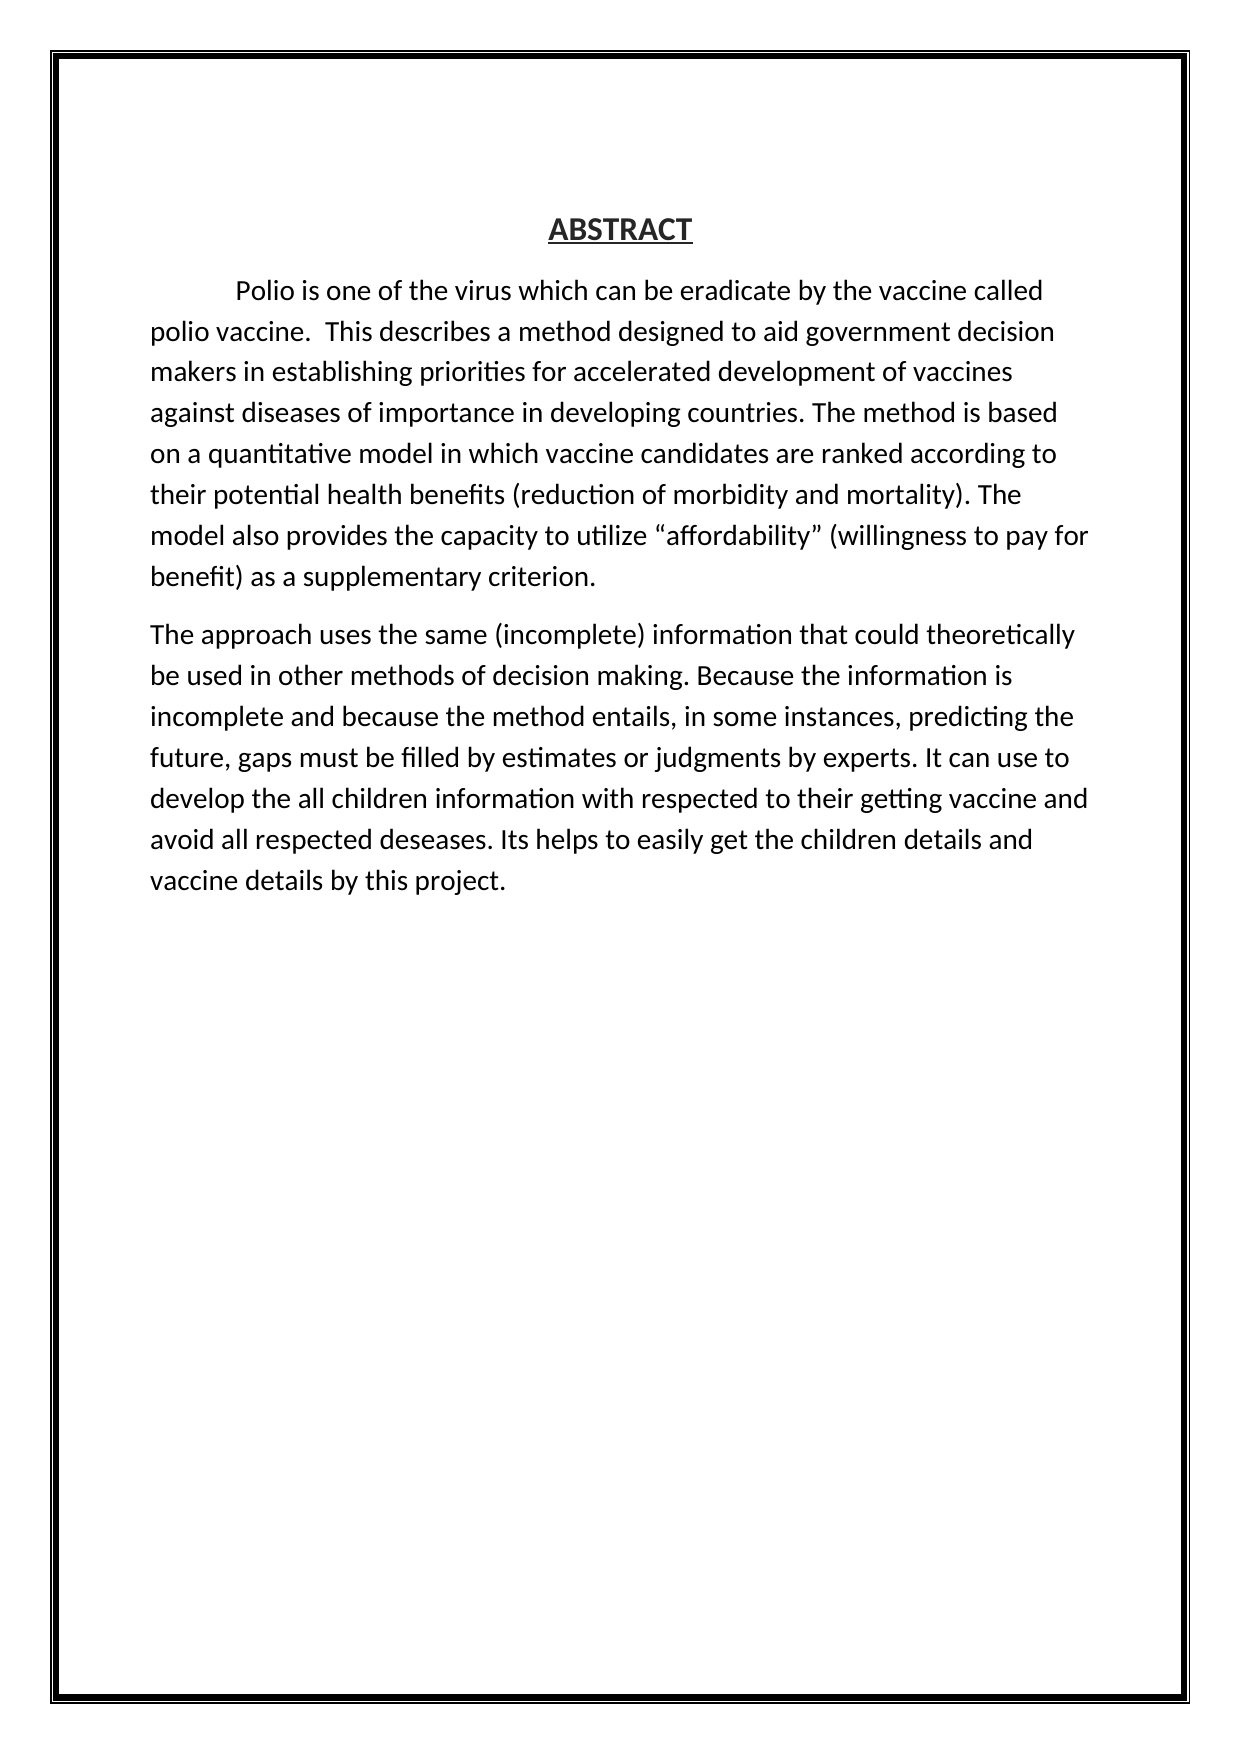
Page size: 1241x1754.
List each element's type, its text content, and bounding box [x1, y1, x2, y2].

text ABSTRACT [150, 208, 1090, 248]
text The approach uses the same (incomplete) information that could theoretically be used in other methods of decision making. Because the information is incomplete and because the method entails, in some instances, predicting the future, gaps must be filled by estimates or judgments by experts. It can use to develop the all children information with respected to their getting vaccine and avoid all respected deseases. Its helps to easily get the children details and vaccine details by this project. [150, 616, 1090, 898]
text Polio is one of the virus which can be eradicate by the vaccine called polio vaccine. This describes a method designed to aid government decision makers in establishing priorities for accelerated development of vaccines against diseases of importance in developing countries. The method is based on a quantitative model in which vaccine candidates are ranked according to their potential health benefits (reduction of morbidity and mortality). The model also provides the capacity to utilize “affordability” (willingness to pay for benefit) as a supplementary criterion. [150, 272, 1090, 594]
